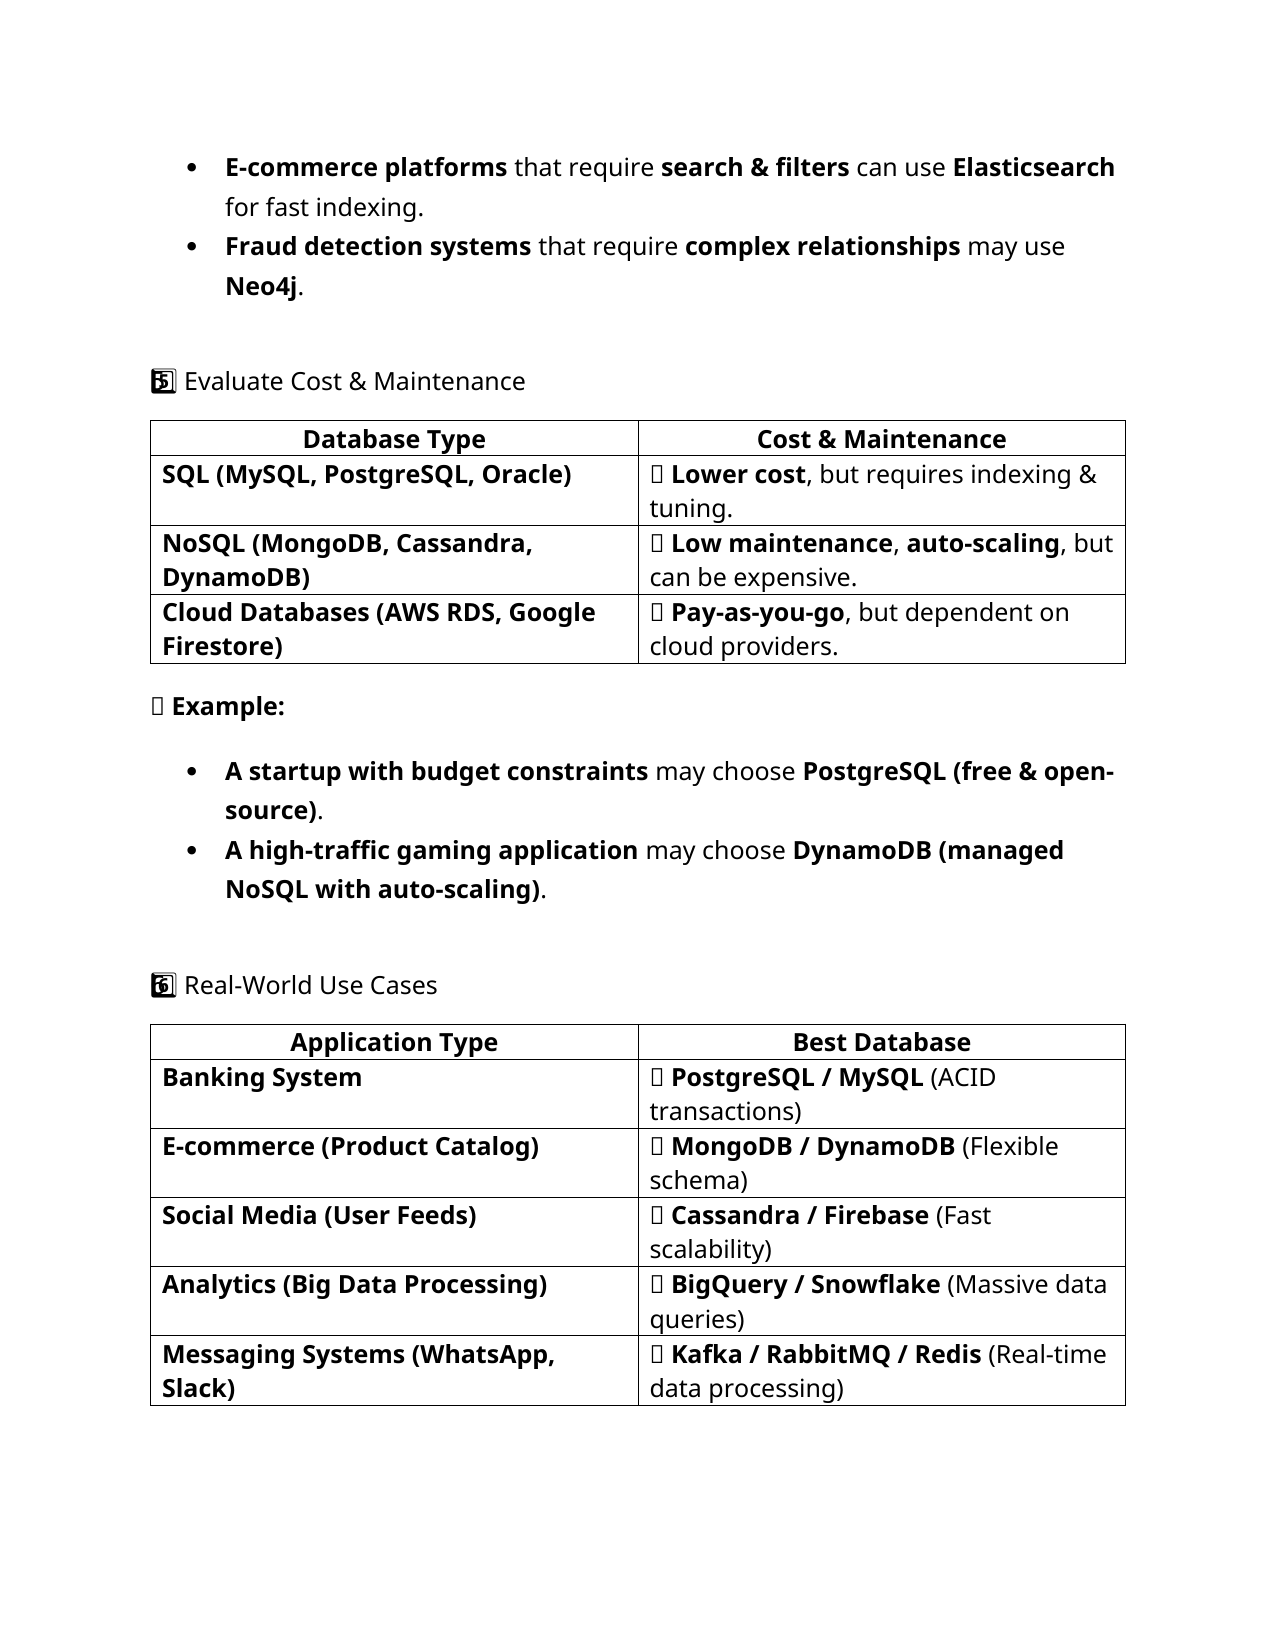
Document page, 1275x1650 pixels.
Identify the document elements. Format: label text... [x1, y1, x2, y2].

table_cell Cloud Databases (AWS RDS, Google Firestore) [151, 595, 638, 663]
table_cell NoSQL (MongoDB, Cassandra, DynamoDB) [151, 526, 638, 594]
table_cell ✅ PostgreSQL / MySQL (ACID transactions) [639, 1060, 1125, 1128]
table_cell ✅ Lower cost, but requires indexing & tuning. [639, 456, 1125, 524]
table_cell Banking System [151, 1060, 638, 1128]
list A startup with budget constraints may choose PostgreSQL (free & open-source). [187, 753, 1125, 827]
table_cell ✅ Pay-as-you-go, but dependent on cloud providers. [639, 595, 1125, 663]
table_header Application Type [151, 1025, 638, 1059]
table_cell Social Media (User Feeds) [151, 1198, 638, 1266]
table_cell ✅ MongoDB / DynamoDB (Flexible schema) [639, 1129, 1125, 1197]
table_cell E-commerce (Product Catalog) [151, 1129, 638, 1197]
table_header Cost & Maintenance [639, 421, 1125, 455]
table_cell SQL (MySQL, PostgreSQL, Oracle) [151, 456, 638, 524]
table_header Database Type [151, 421, 638, 455]
table_cell ✅ Cassandra / Firebase (Fast scalability) [639, 1198, 1125, 1266]
text 5️⃣ Evaluate Cost & Maintenance [150, 364, 1125, 398]
table_cell ✅ Kafka / RabbitMQ / Redis (Real-time data processing) [639, 1336, 1125, 1404]
table_cell ✅ Low maintenance, auto-scaling, but can be expensive. [639, 526, 1125, 594]
table_cell Analytics (Big Data Processing) [151, 1267, 638, 1335]
text 🔹 Example: [150, 689, 1125, 723]
list Fraud detection systems that require complex relationships may use Neo4j. [187, 229, 1125, 302]
text 6️⃣ Real-World Use Cases [150, 967, 1125, 1001]
list E-commerce platforms that require search & filters can use Elasticsearch for fast indexing. [187, 150, 1125, 223]
table_cell ✅ BigQuery / Snowflake (Massive data queries) [639, 1267, 1125, 1335]
table_cell Messaging Systems (WhatsApp, Slack) [151, 1336, 638, 1404]
table_header Best Database [639, 1025, 1125, 1059]
list A high-traffic gaming application may choose DynamoDB (managed NoSQL with auto-scaling). [187, 832, 1125, 906]
